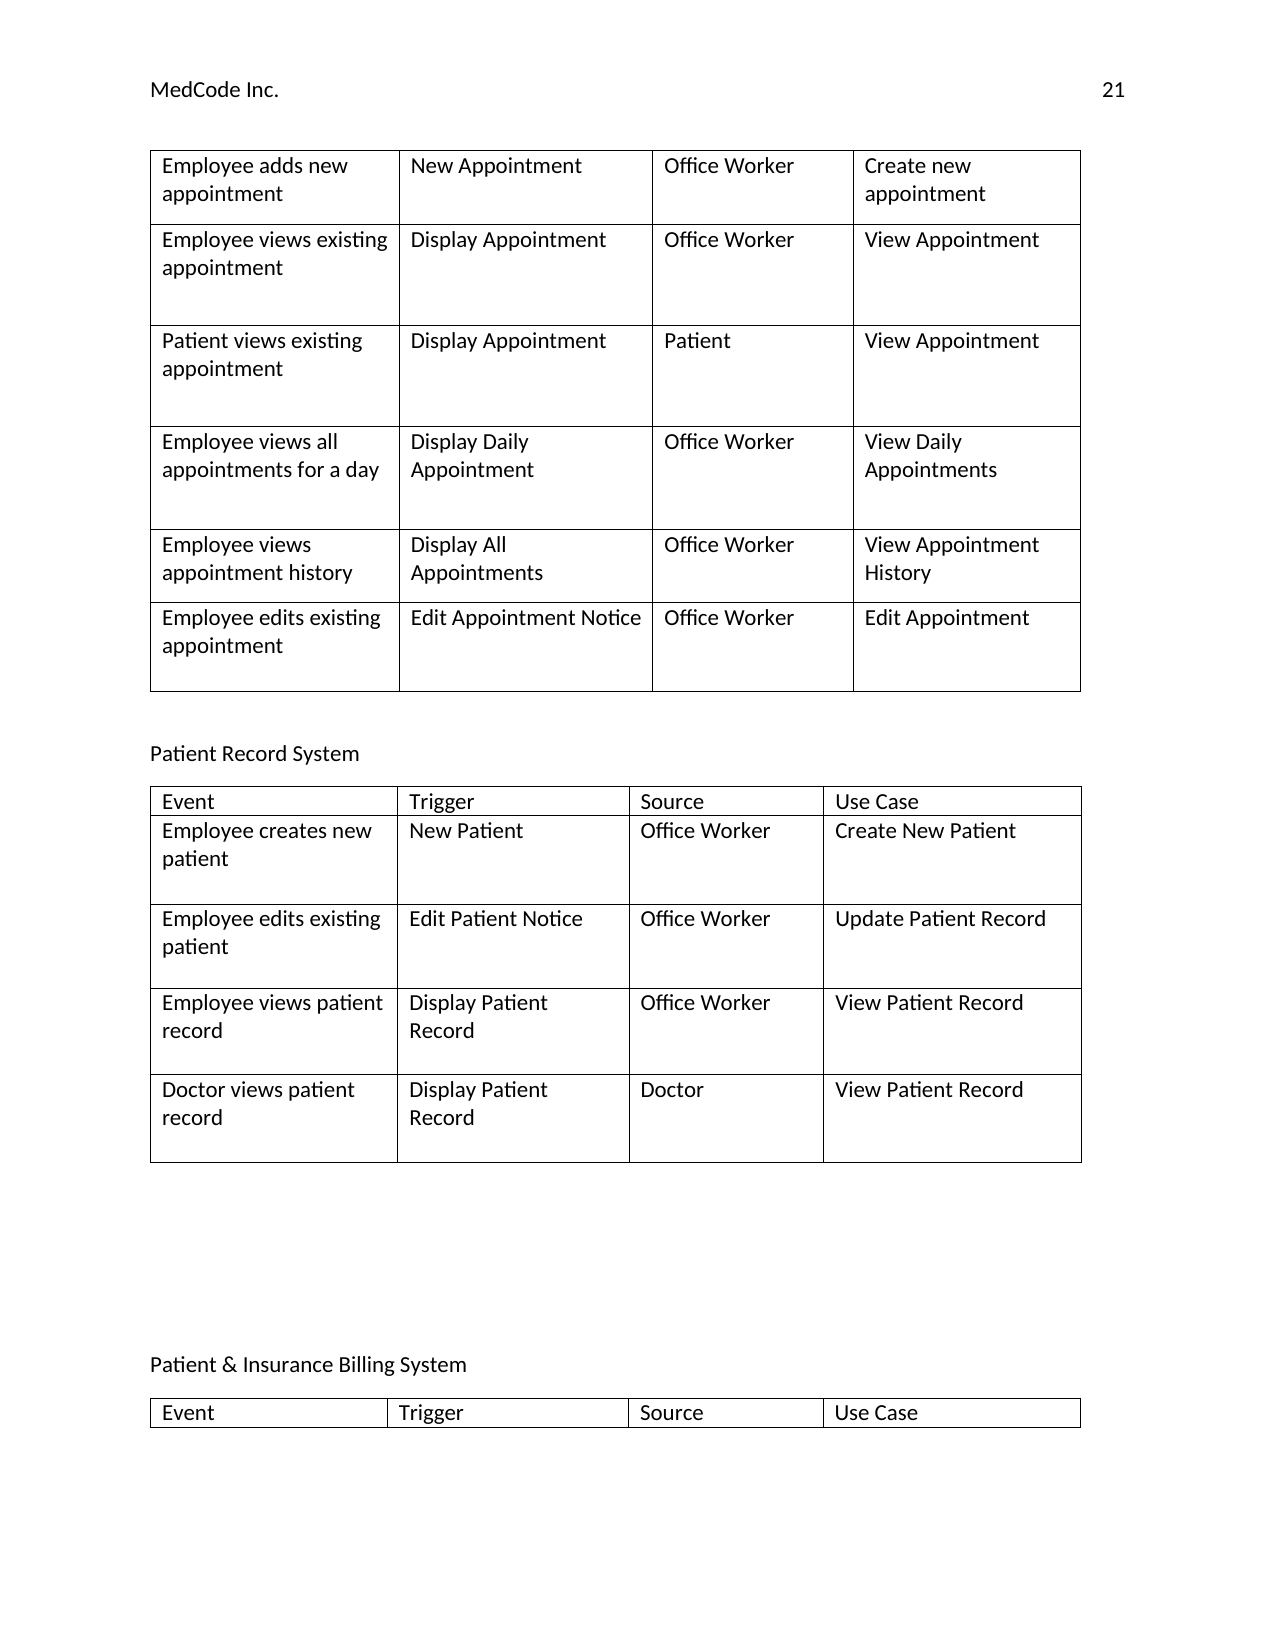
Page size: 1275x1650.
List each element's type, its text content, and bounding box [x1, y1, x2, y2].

table_header Trigger [398, 787, 629, 815]
table_cell View Appointment History [854, 530, 1080, 602]
table_cell Office Worker [653, 530, 853, 602]
table_cell Edit Patient Notice [398, 905, 629, 987]
table_cell Employee views existing appointment [151, 225, 399, 325]
table_cell Employee edits existing appointment [151, 603, 399, 691]
table_cell Office Worker [630, 816, 823, 903]
text Patient Record System [150, 739, 1125, 767]
table_cell New Appointment [400, 151, 652, 224]
table_header Use Case [824, 1399, 1080, 1427]
table_header Trigger [388, 1399, 628, 1427]
table_cell Employee edits existing patient [151, 905, 397, 987]
table_cell Office Worker [653, 427, 853, 529]
table_cell Doctor views patient record [151, 1075, 397, 1162]
table_cell Edit Appointment Notice [400, 603, 652, 691]
table_cell Create New Patient [824, 816, 1081, 903]
table_cell View Daily Appointments [854, 427, 1080, 529]
table_header Source [630, 787, 823, 815]
table_header Event [151, 1399, 387, 1427]
table_cell View Patient Record [824, 1075, 1081, 1162]
table_cell Employee views patient record [151, 989, 397, 1074]
table_cell Office Worker [653, 151, 853, 224]
table_cell Office Worker [653, 603, 853, 691]
text Patient & Insurance Billing System [150, 1351, 1125, 1378]
table_cell Patient views existing appointment [151, 326, 399, 426]
table_cell Patient [653, 326, 853, 426]
table_cell Edit Appointment [854, 603, 1080, 691]
table_cell Display Appointment [400, 326, 652, 426]
table_cell Display Appointment [400, 225, 652, 325]
table_cell Employee views appointment history [151, 530, 399, 602]
table_cell New Patient [398, 816, 629, 903]
table_cell Display Patient Record [398, 989, 629, 1074]
table_cell Display Patient Record [398, 1075, 629, 1162]
table_cell Employee adds new appointment [151, 151, 399, 224]
table_cell Update Patient Record [824, 905, 1081, 987]
table_cell View Appointment [854, 326, 1080, 426]
table_cell Display Daily Appointment [400, 427, 652, 529]
table_cell View Appointment [854, 225, 1080, 325]
table_header Event [151, 787, 397, 815]
table_cell Doctor [630, 1075, 823, 1162]
table_cell Office Worker [630, 905, 823, 987]
table_cell Employee creates new patient [151, 816, 397, 903]
table_cell Display All Appointments [400, 530, 652, 602]
table_header Source [629, 1399, 823, 1427]
table_cell Office Worker [653, 225, 853, 325]
table_cell View Patient Record [824, 989, 1081, 1074]
table_cell Office Worker [630, 989, 823, 1074]
table_cell Employee views all appointments for a day [151, 427, 399, 529]
table_header Use Case [824, 787, 1081, 815]
table_cell Create new appointment [854, 151, 1080, 224]
